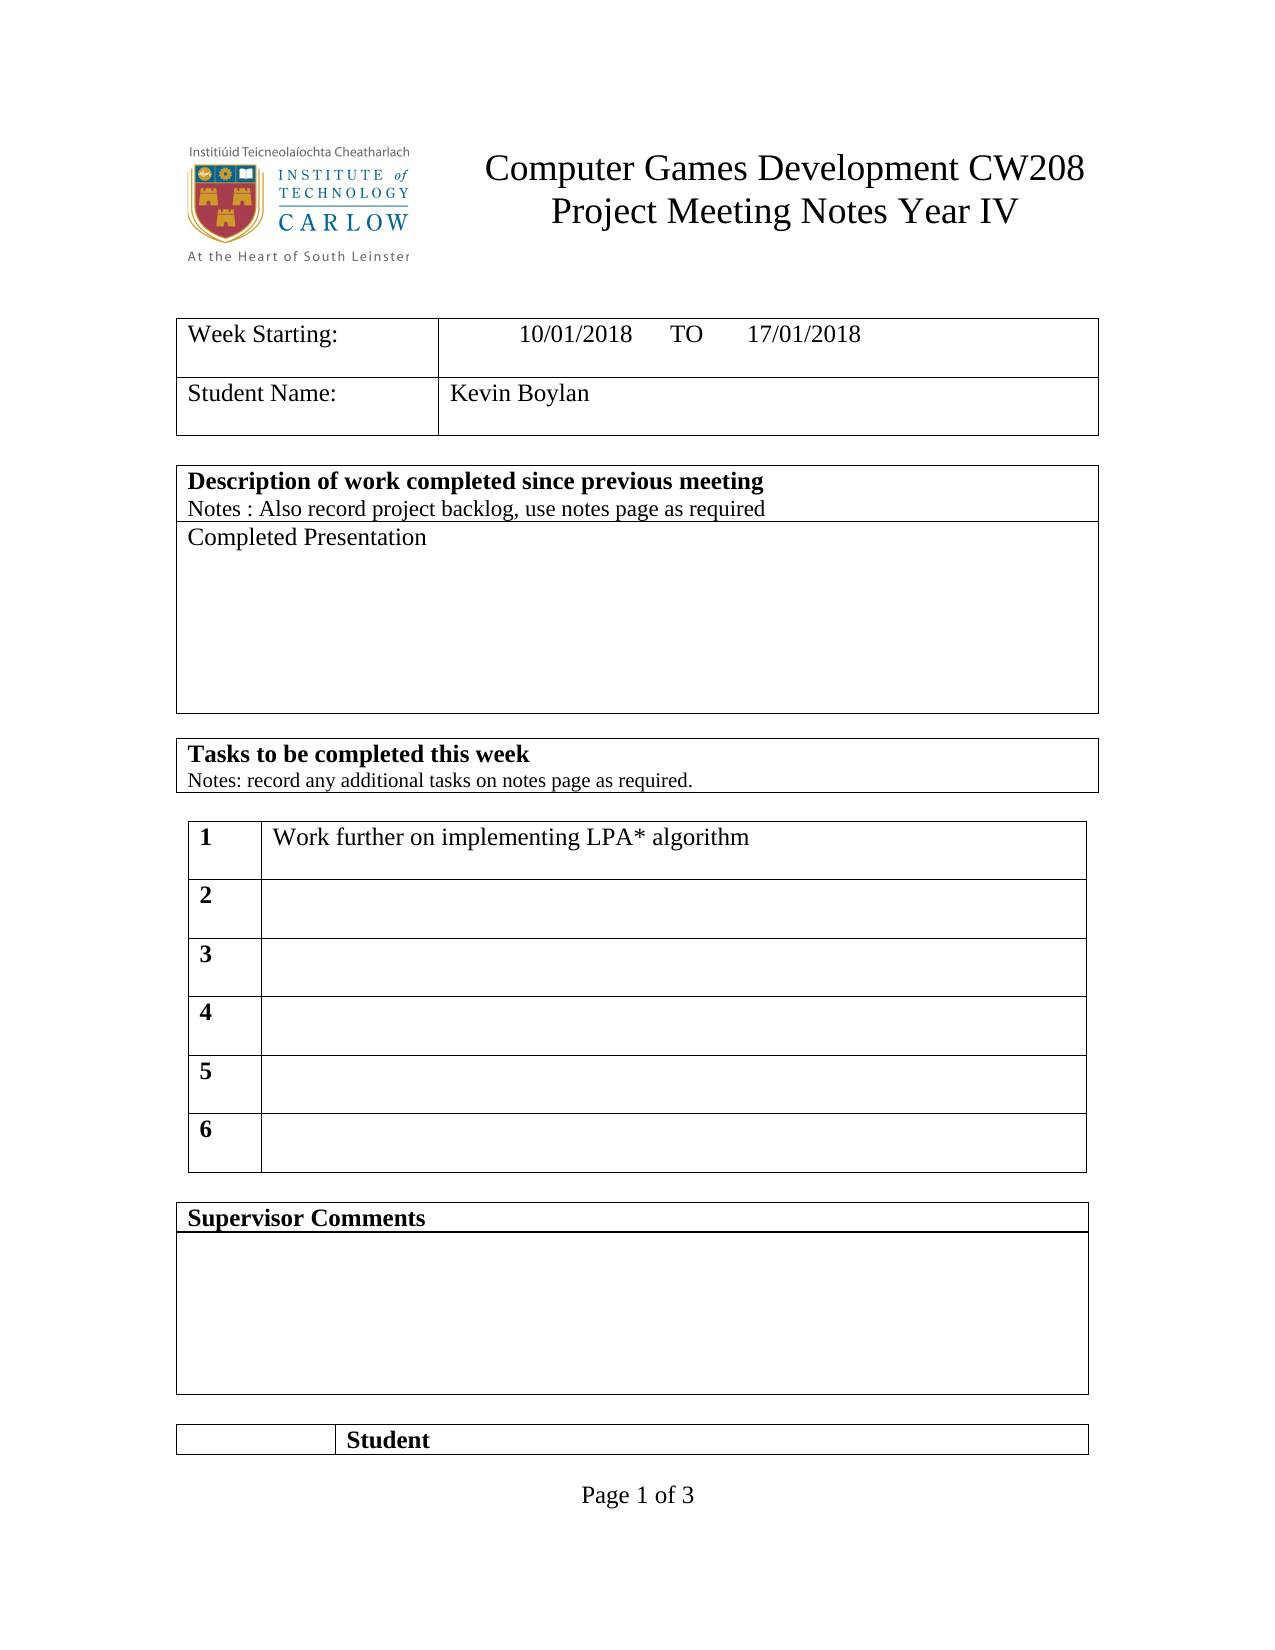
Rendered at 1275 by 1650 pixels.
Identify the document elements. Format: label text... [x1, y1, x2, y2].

table_cell Kevin Boylan [439, 378, 1098, 435]
table_cell [176, 793, 1099, 1173]
table_cell [177, 1233, 1088, 1394]
table_header Description of work completed since previous meeting Notes : Also record project backlog, use notes page as required [177, 466, 1098, 521]
table_header 10/01/2018 TO 17/01/2018 [439, 319, 1098, 377]
table_header Supervisor Comments [177, 1203, 1088, 1231]
table_header Tasks to be completed this week Notes: record any additional tasks on notes page as required. [177, 739, 1098, 792]
picture [187, 145, 409, 261]
table_cell Completed Presentation [177, 522, 1098, 713]
table_header [177, 1425, 335, 1453]
table_header Student [336, 1425, 1088, 1453]
table_header Week Starting: [177, 319, 438, 377]
table_cell Student Name: [177, 378, 438, 435]
